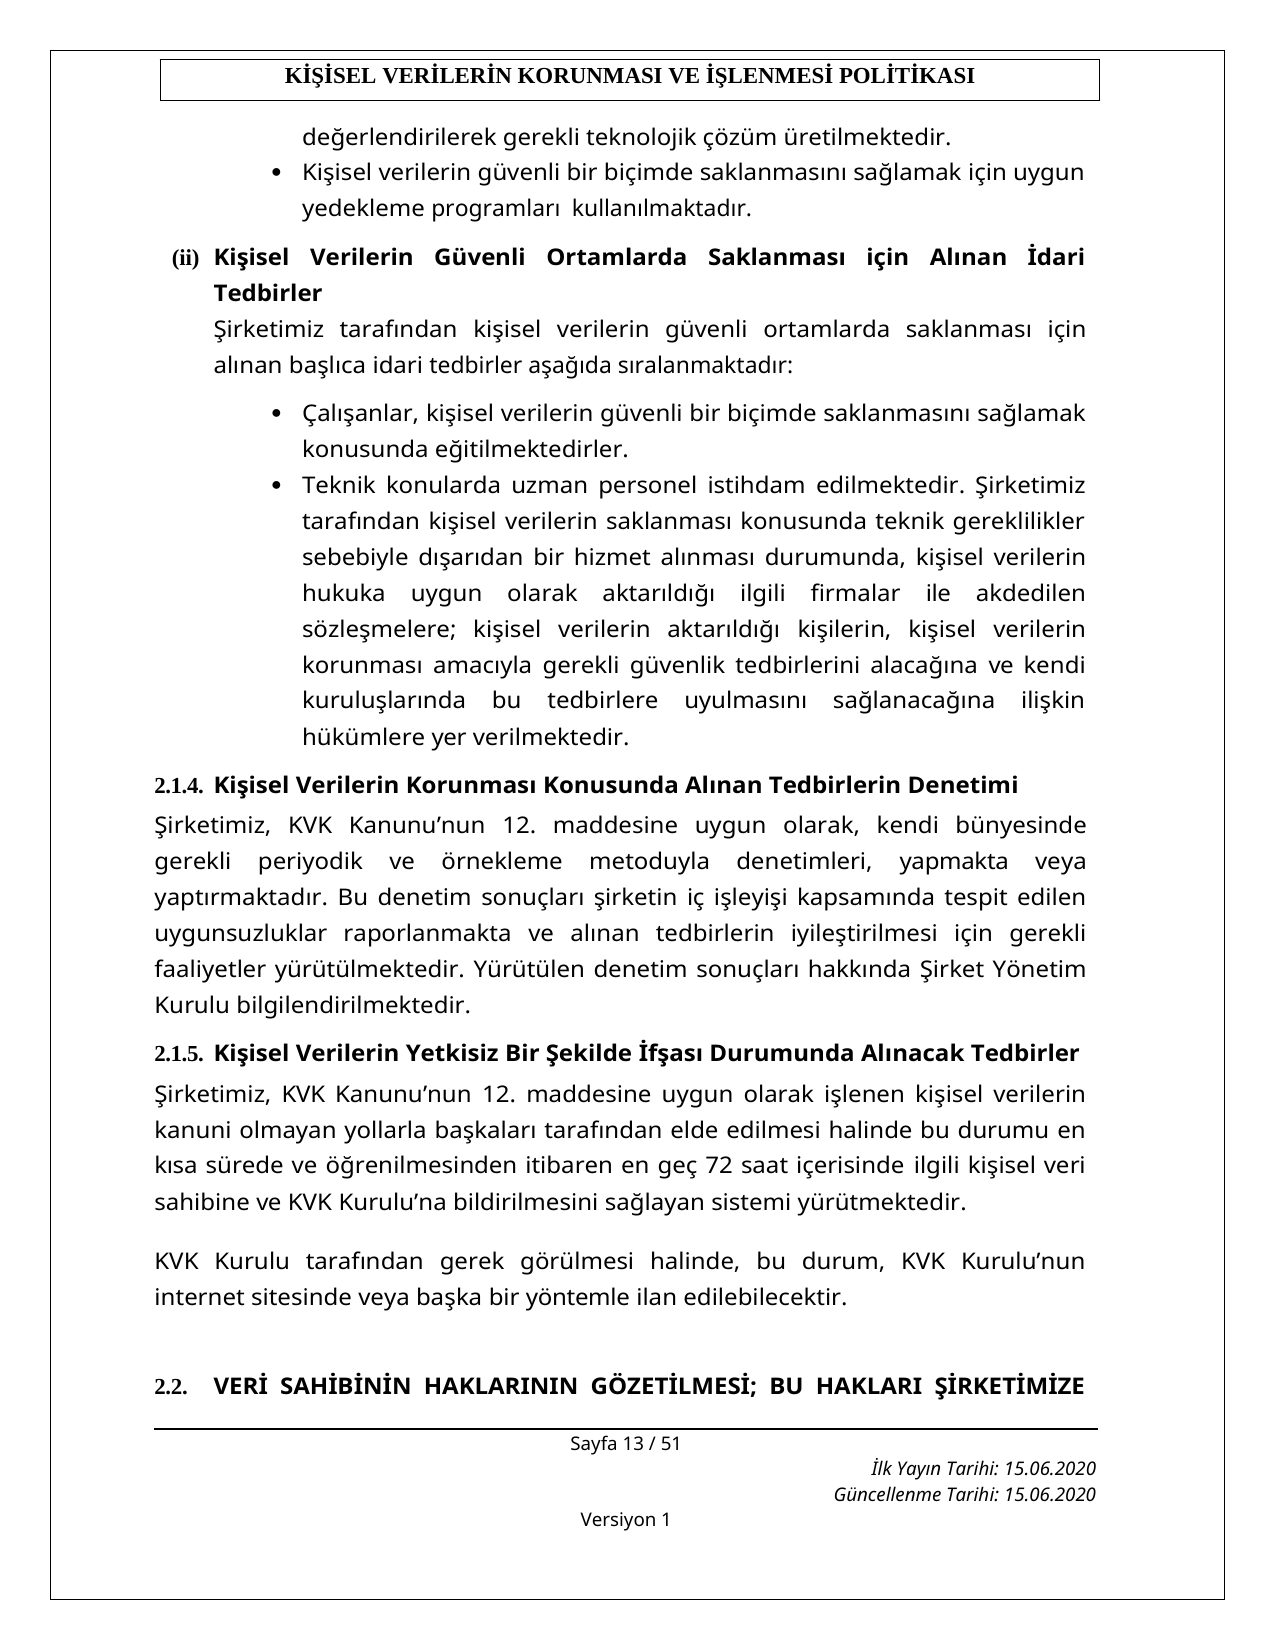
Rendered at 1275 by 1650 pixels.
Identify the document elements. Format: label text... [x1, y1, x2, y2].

text Şirketimiz, KVK Kanunu’nun 12. maddesine uygun olarak, kendi bünyesinde gerekli periyodik ve örnekleme metoduyla denetimleri, yapmakta veya yaptırmaktadır. Bu denetim sonuçları şirketin iç işleyişi kapsamında tespit edilen uygunsuzluklar raporlanmakta ve alınan tedbirlerin iyileştirilmesi için gerekli faaliyetler yürütülmektedir. Yürütülen denetim sonuçları hakkında Şirket Yönetim Kurulu bilgilendirilmektedir. [154, 809, 1087, 1020]
list Teknik konularda uzman personel istihdam edilmektedir. Şirketimiz tarafından kişisel verilerin saklanması konusunda teknik gereklilikler sebebiyle dışarıdan bir hizmet alınması durumunda, kişisel verilerin hukuka uygun olarak aktarıldığı ilgili firmalar ile akdedilen sözleşmelere; kişisel verilerin aktarıldığı kişilerin, kişisel verilerin korunması amacıyla gerekli güvenlik tedbirlerini alacağına ve kendi kuruluşlarında bu tedbirlere uyulmasını sağlanacağına ilişkin hükümlere yer verilmektedir. [272, 469, 1086, 752]
text KVK Kurulu tarafından gerek görülmesi halinde, bu durum, KVK Kurulu’nun internet sitesinde veya başka bir yöntemle ilan edilebilecektir. [154, 1245, 1086, 1312]
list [272, 120, 1086, 152]
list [154, 1370, 1086, 1401]
list Kişisel Verilerin Yetkisiz Bir Şekilde İfşası Durumunda Alınacak Tedbirler [154, 1037, 1086, 1068]
list Çalışanlar, kişisel verilerin güvenli bir biçimde saklanmasını sağlamak konusunda eğitilmektedirler. [272, 397, 1086, 464]
text Şirketimiz tarafından kişisel verilerin güvenli ortamlarda saklanması için alınan başlıca idari tedbirler aşağıda sıralanmaktadır: [213, 313, 1086, 380]
list Kişisel Verilerin Korunması Konusunda Alınan Tedbirlerin Denetimi [154, 769, 1086, 800]
text Şirketimiz, KVK Kanunu’nun 12. maddesine uygun olarak işlenen kişisel verilerin kanuni olmayan yollarla başkaları tarafından elde edilmesi halinde bu durumu en kısa sürede ve öğrenilmesinden itibaren en geç 72 saat içerisinde ilgili kişisel veri sahibine ve KVK Kurulu’na bildirilmesini sağlayan sistemi yürütmektedir. [154, 1078, 1086, 1217]
list Kişisel Verilerin Güvenli Ortamlarda Saklanması için Alınan İdari Tedbirler [172, 241, 1086, 308]
list Kişisel verilerin güvenli bir biçimde saklanmasını sağlamak için uygun yedekleme programları kullanılmaktadır. [272, 156, 1086, 223]
